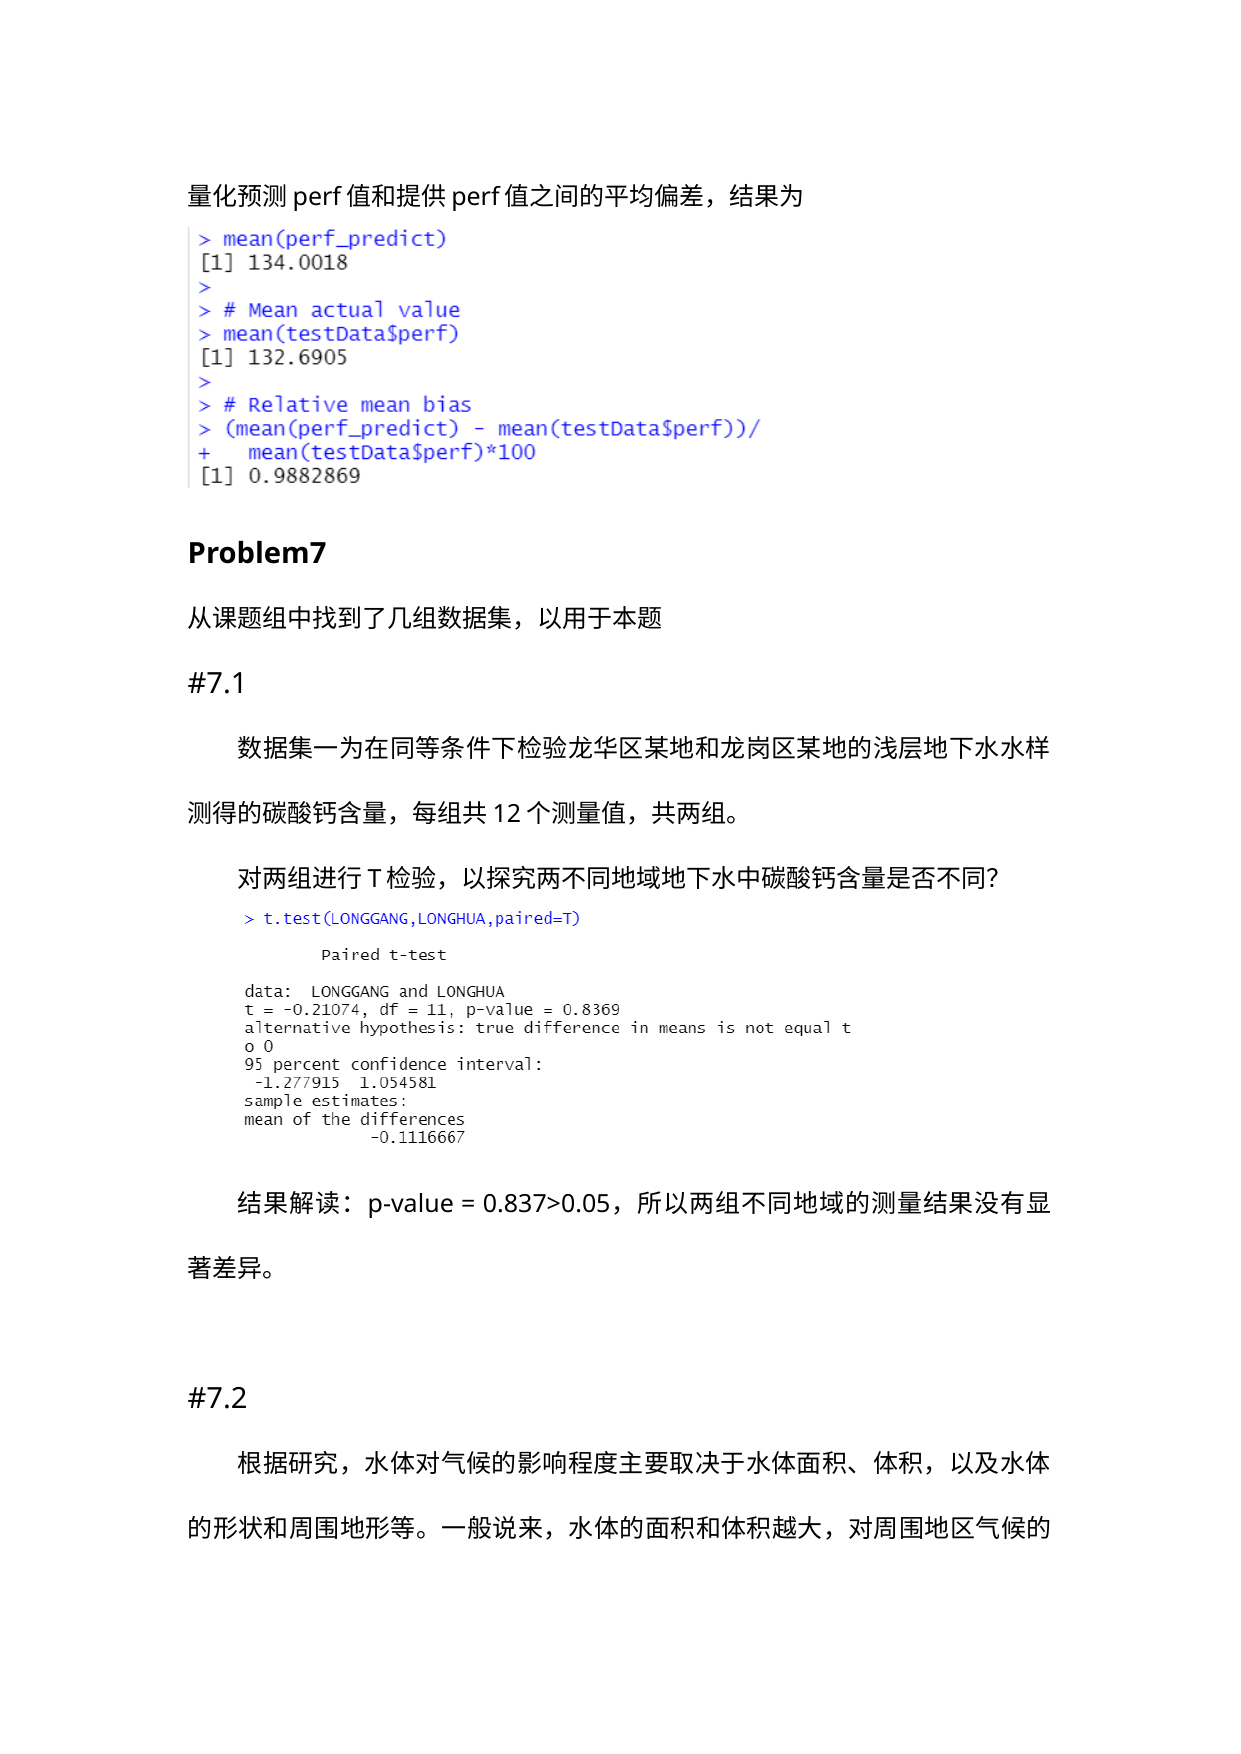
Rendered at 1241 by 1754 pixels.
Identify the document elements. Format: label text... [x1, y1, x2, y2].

picture [237, 909, 857, 1150]
text 结果解读：p-value = 0.837>0.05，所以两组不同地域的测量结果没有显著差异。 [187, 1169, 1053, 1299]
text 量化预测perf值和提供perf值之间的平均偏差，结果为 [187, 162, 1053, 227]
text #7.2 [187, 1364, 1053, 1429]
text 数据集一为在同等条件下检验龙华区某地和龙岗区某地的浅层地下水水样测得的碳酸钙含量，每组共12个测量值，共两组。 [187, 714, 1053, 844]
text #7.1 [187, 649, 1053, 714]
text 从课题组中找到了几组数据集，以用于本题 [187, 584, 1053, 649]
picture [187, 227, 1053, 488]
text Problem7 [187, 519, 1053, 584]
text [187, 1429, 1053, 1559]
text 对两组进行T检验，以探究两不同地域地下水中碳酸钙含量是否不同？ [187, 844, 1053, 909]
